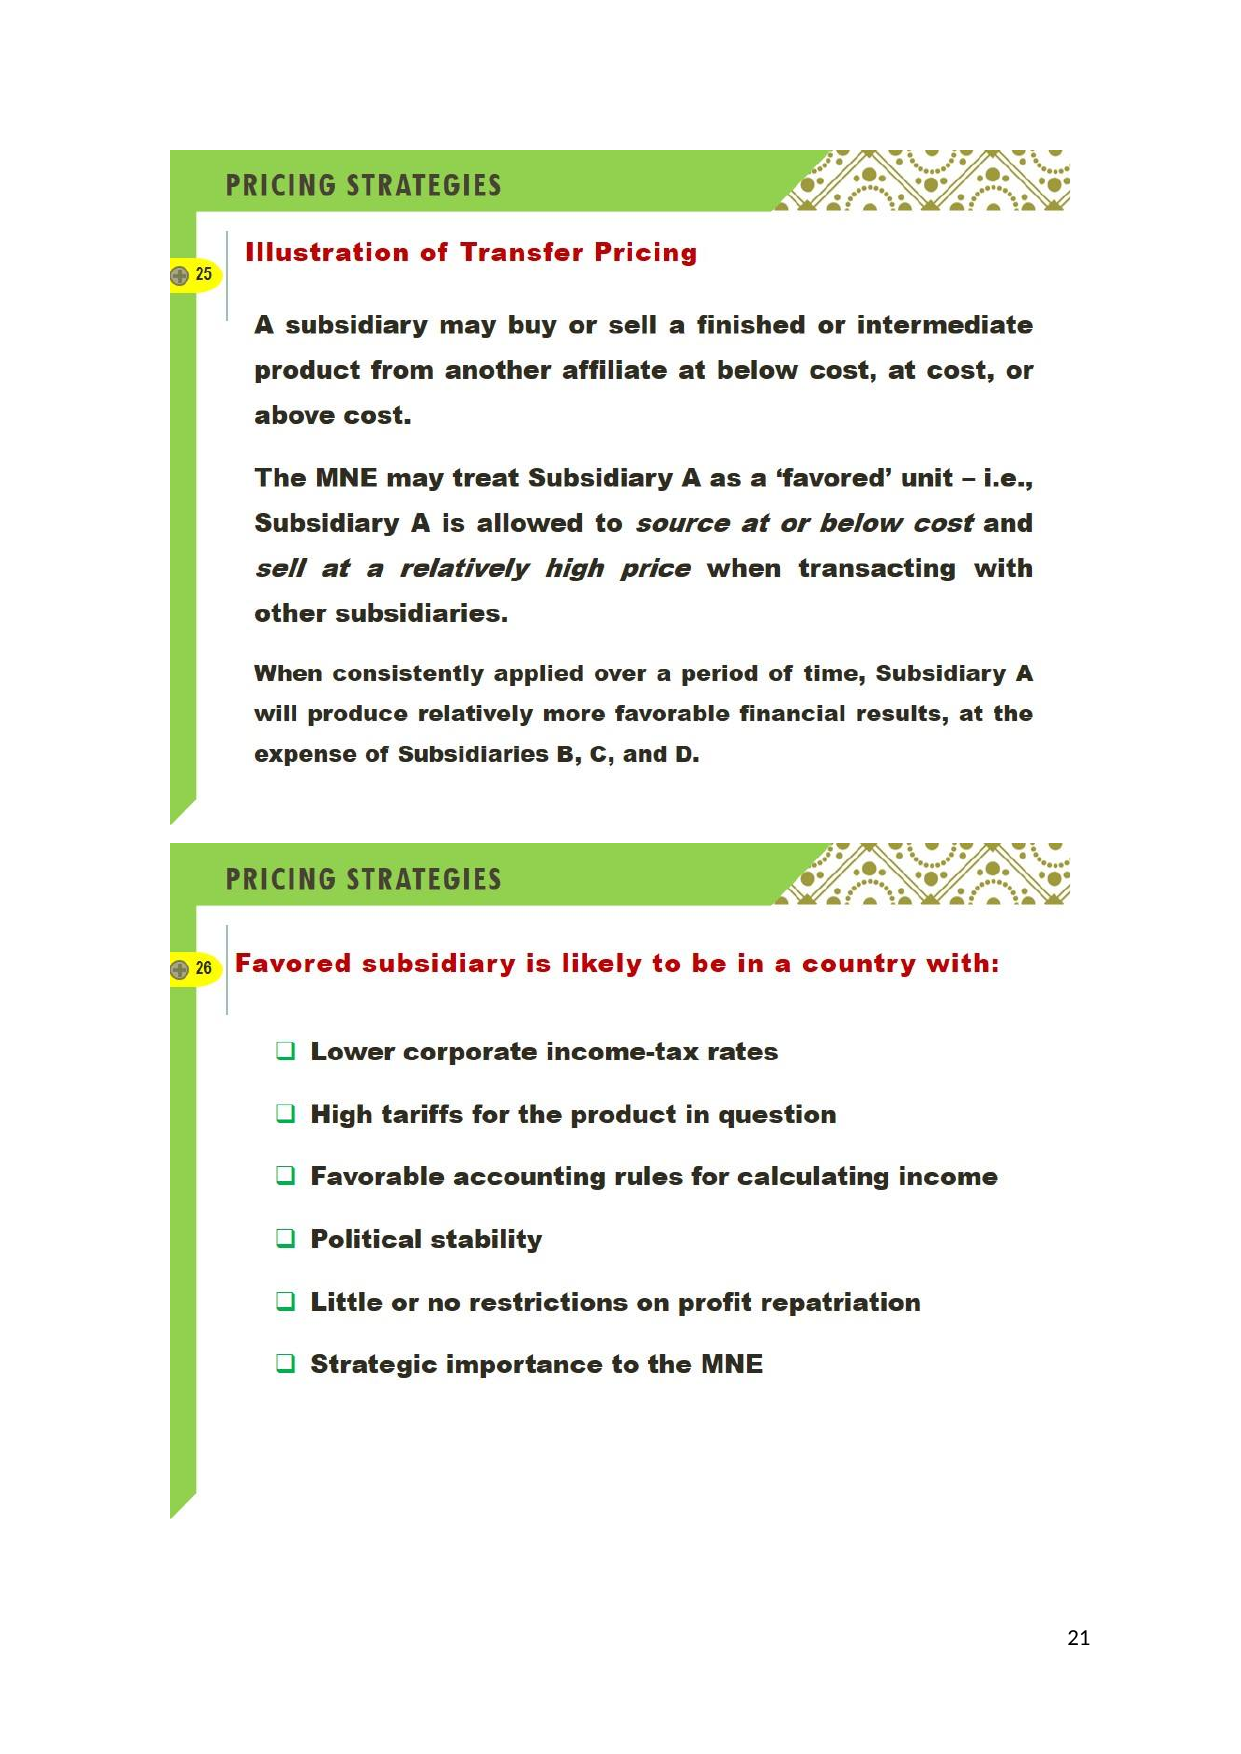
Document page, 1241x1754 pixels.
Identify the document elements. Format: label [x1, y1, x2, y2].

picture [170, 843, 1071, 1519]
picture [170, 150, 1071, 825]
